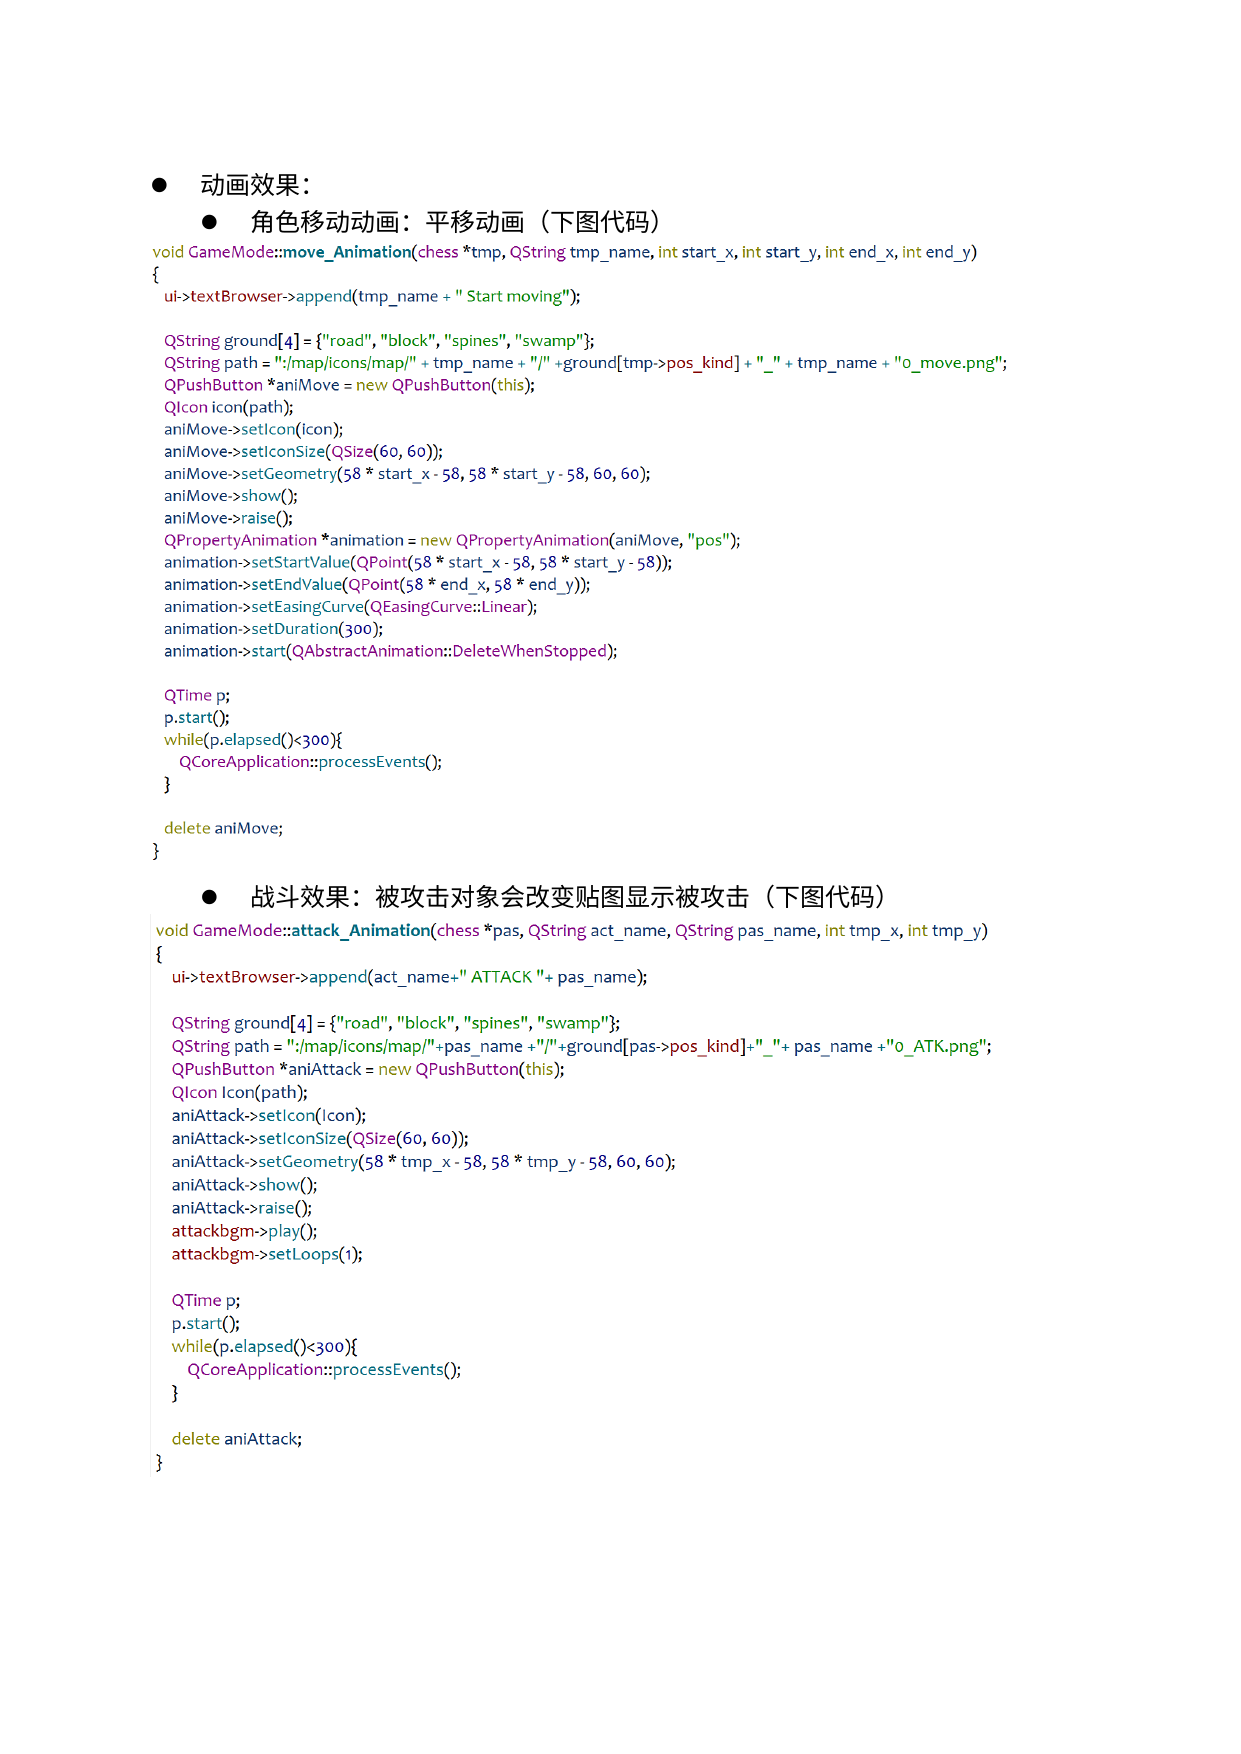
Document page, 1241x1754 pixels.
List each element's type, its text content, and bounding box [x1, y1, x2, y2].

list 动画效果： [150, 164, 1090, 202]
list 角色移动动画：平移动画（下图代码） [200, 202, 1090, 239]
picture [150, 914, 1006, 1477]
list 战斗效果：被攻击对象会改变贴图显示被攻击（下图代码） [200, 877, 1090, 914]
picture [150, 239, 1014, 869]
